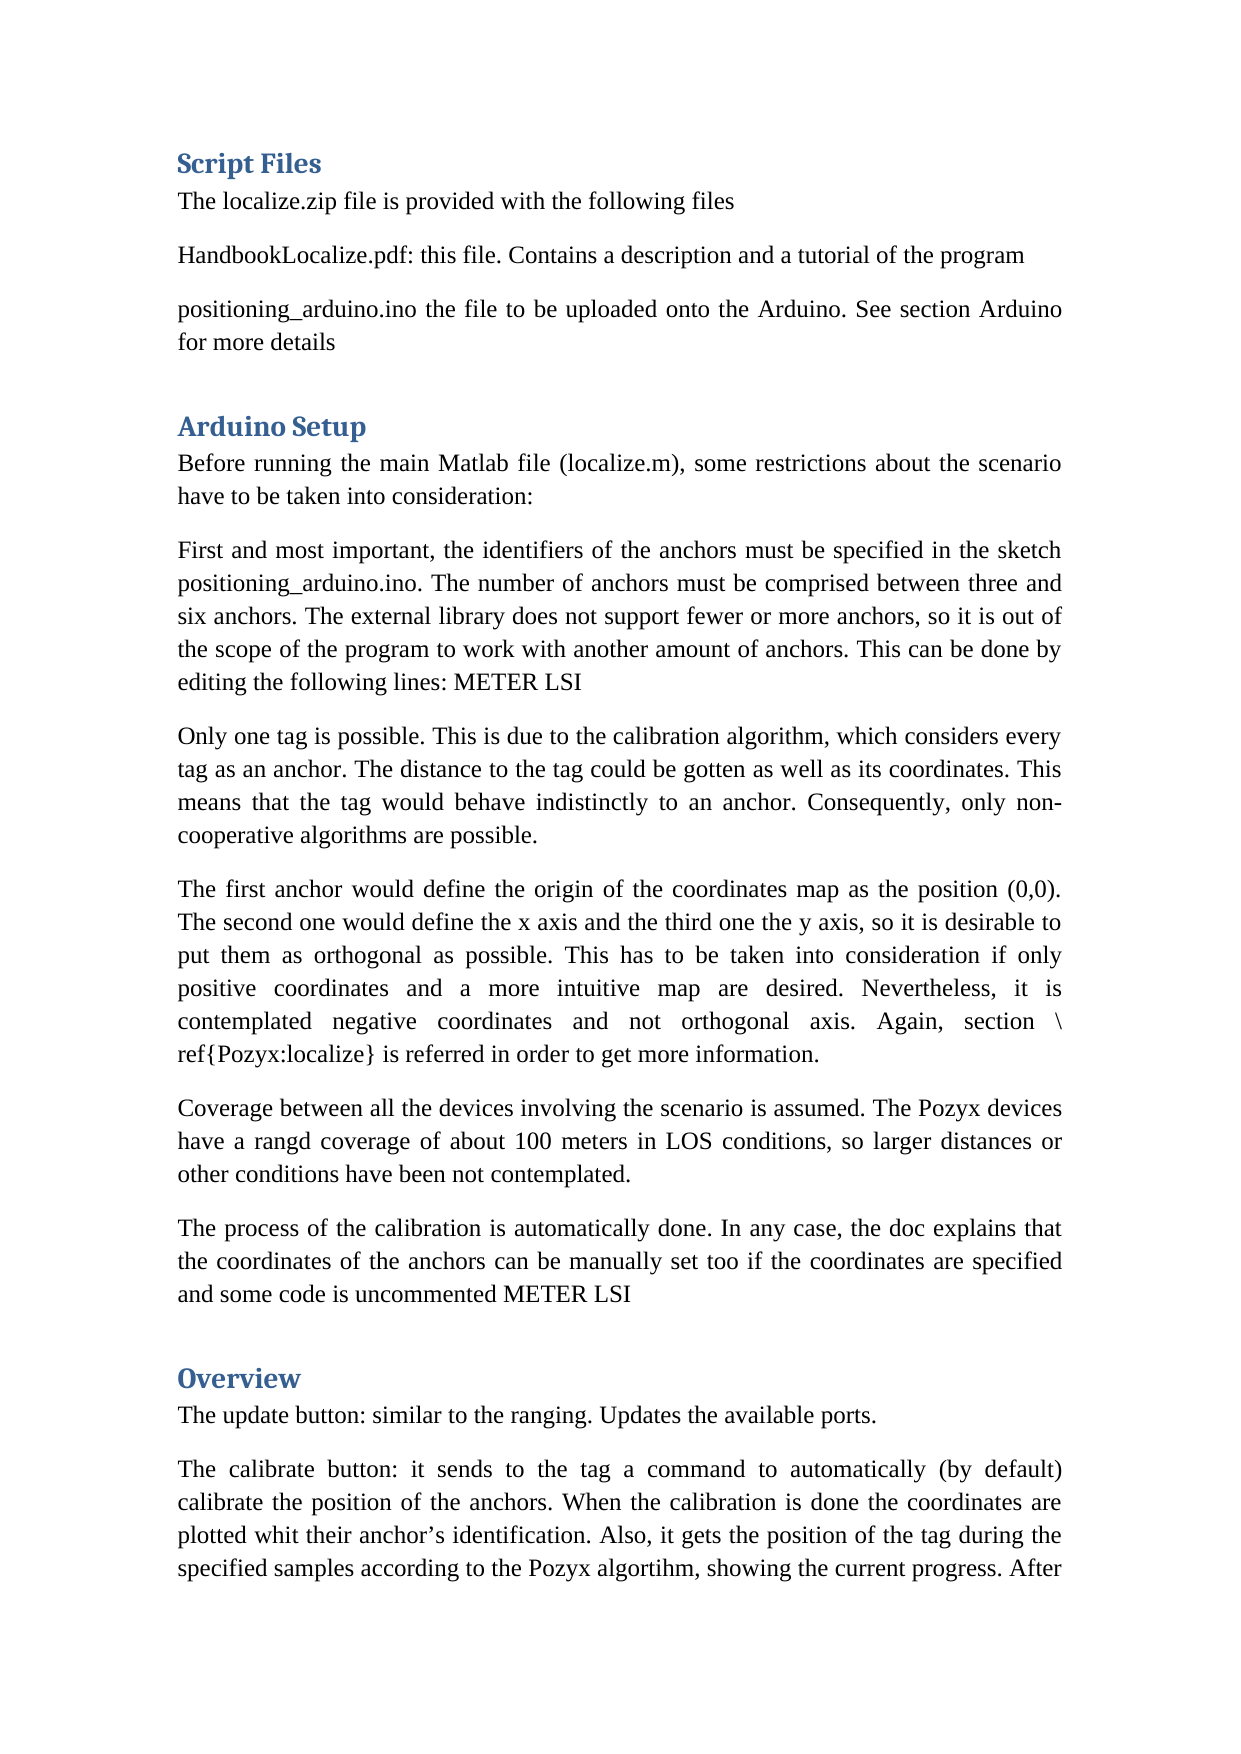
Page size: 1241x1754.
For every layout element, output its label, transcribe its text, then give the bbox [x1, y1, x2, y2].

text The first anchor would define the origin of the coordinates map as the position (0,0). The second one would define the x axis and the third one the y axis, so it is desirable to put them as orthogonal as possible. This has to be taken into consideration if only positive coordinates and a more intuitive map are desired. Nevertheless, it is contemplated negative coordinates and not orthogonal axis. Again, section \ref{Pozyx:localize} is referred in order to get more information. [177, 874, 1063, 1068]
subtitle Arduino Setup [177, 410, 1063, 443]
text The process of the calibration is automatically done. In any case, the doc explains that the coordinates of the anchors can be manually set too if the coordinates are specified and some code is uncommented METER LSI [177, 1213, 1063, 1308]
text The localize.zip file is provided with the following files [177, 186, 1063, 215]
text The update button: similar to the ranging. Updates the available ports. [177, 1401, 1063, 1429]
text positioning_arduino.ino the file to be uploaded onto the Arduino. See section Arduino for more details [177, 294, 1063, 356]
subtitle Overview [177, 1362, 1063, 1396]
text Before running the main Matlab file (localize.m), some restrictions about the scenario have to be taken into consideration: [177, 448, 1063, 510]
text HandbookLocalize.pdf: this file. Contains a description and a tutorial of the program [177, 240, 1063, 269]
subtitle Script Files [177, 148, 1063, 181]
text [177, 1454, 1063, 1582]
text Coverage between all the devices involving the scenario is assumed. The Pozyx devices have a rangd coverage of about 100 meters in LOS conditions, so larger distances or other conditions have been not contemplated. [177, 1093, 1063, 1188]
text Only one tag is possible. This is due to the calibration algorithm, which considers every tag as an anchor. The distance to the tag could be gotten as well as its coordinates. This means that the tag would behave indistinctly to an anchor. Consequently, only non-cooperative algorithms are possible. [177, 721, 1063, 849]
text First and most important, the identifiers of the anchors must be specified in the sketch positioning_arduino.ino. The number of anchors must be comprised between three and six anchors. The external library does not support fewer or more anchors, so it is out of the scope of the program to work with another amount of anchors. This can be done by editing the following lines: METER LSI [177, 535, 1063, 696]
